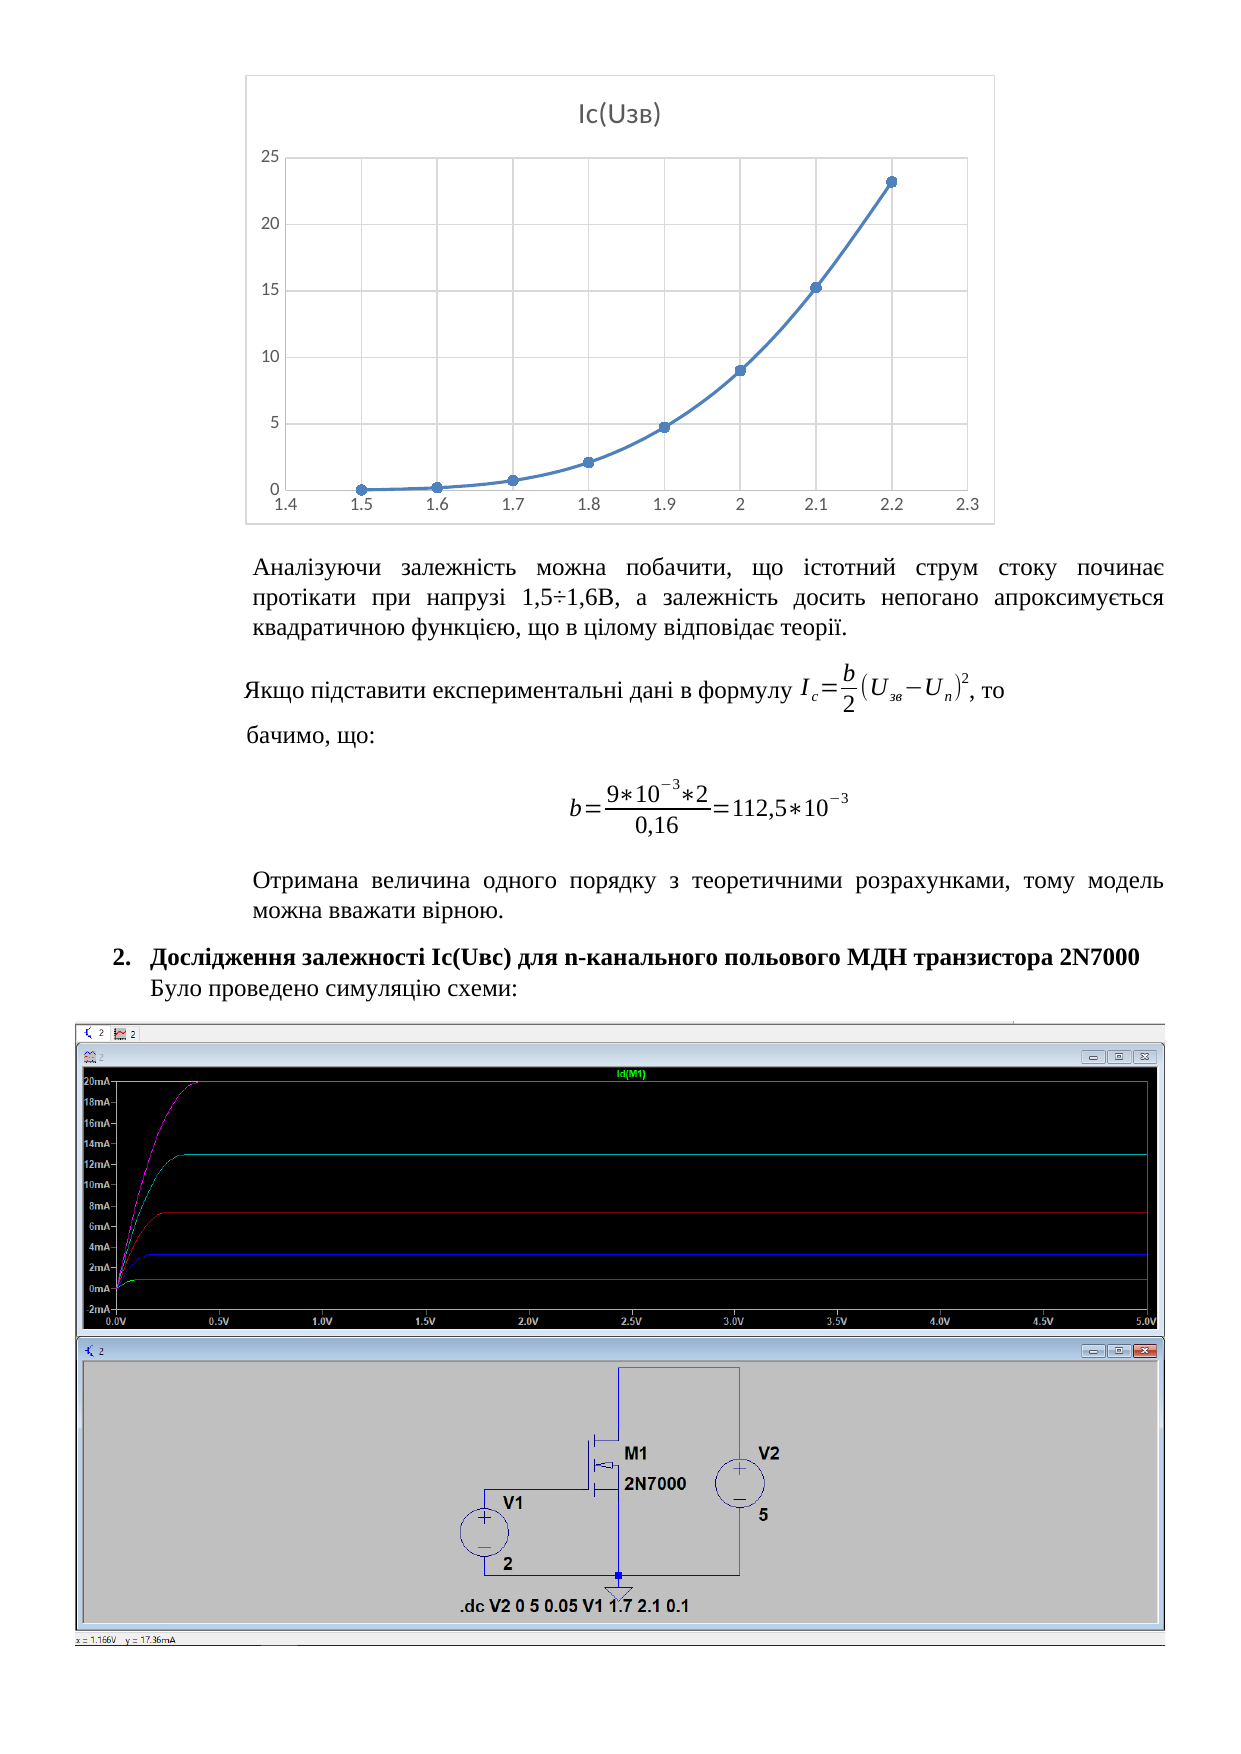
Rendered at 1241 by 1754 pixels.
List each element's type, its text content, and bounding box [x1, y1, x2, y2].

list Було проведено симуляцію схеми: [150, 973, 1165, 1002]
text Аналізуючи залежність можна побачити, що істотний струм стоку починає протікати при напрузі 1,5÷1,6В, а залежність досить непогано апроксимується квадратичною функцією, що в цілому відповідає теорії. [252, 552, 1165, 641]
list Дослідження залежності Iс(Uвс) для n-канального польового МДН транзистора 2N7000 [112, 942, 1165, 971]
text Якщо підставити експериментальні дані в формулу , то [225, 659, 1165, 718]
text Отримана величина одного порядку з теоретичними розрахунками, тому модель можна вважати вірною. [252, 865, 1165, 924]
text бачимо, що: [225, 720, 1165, 749]
picture [75, 1021, 1166, 1646]
